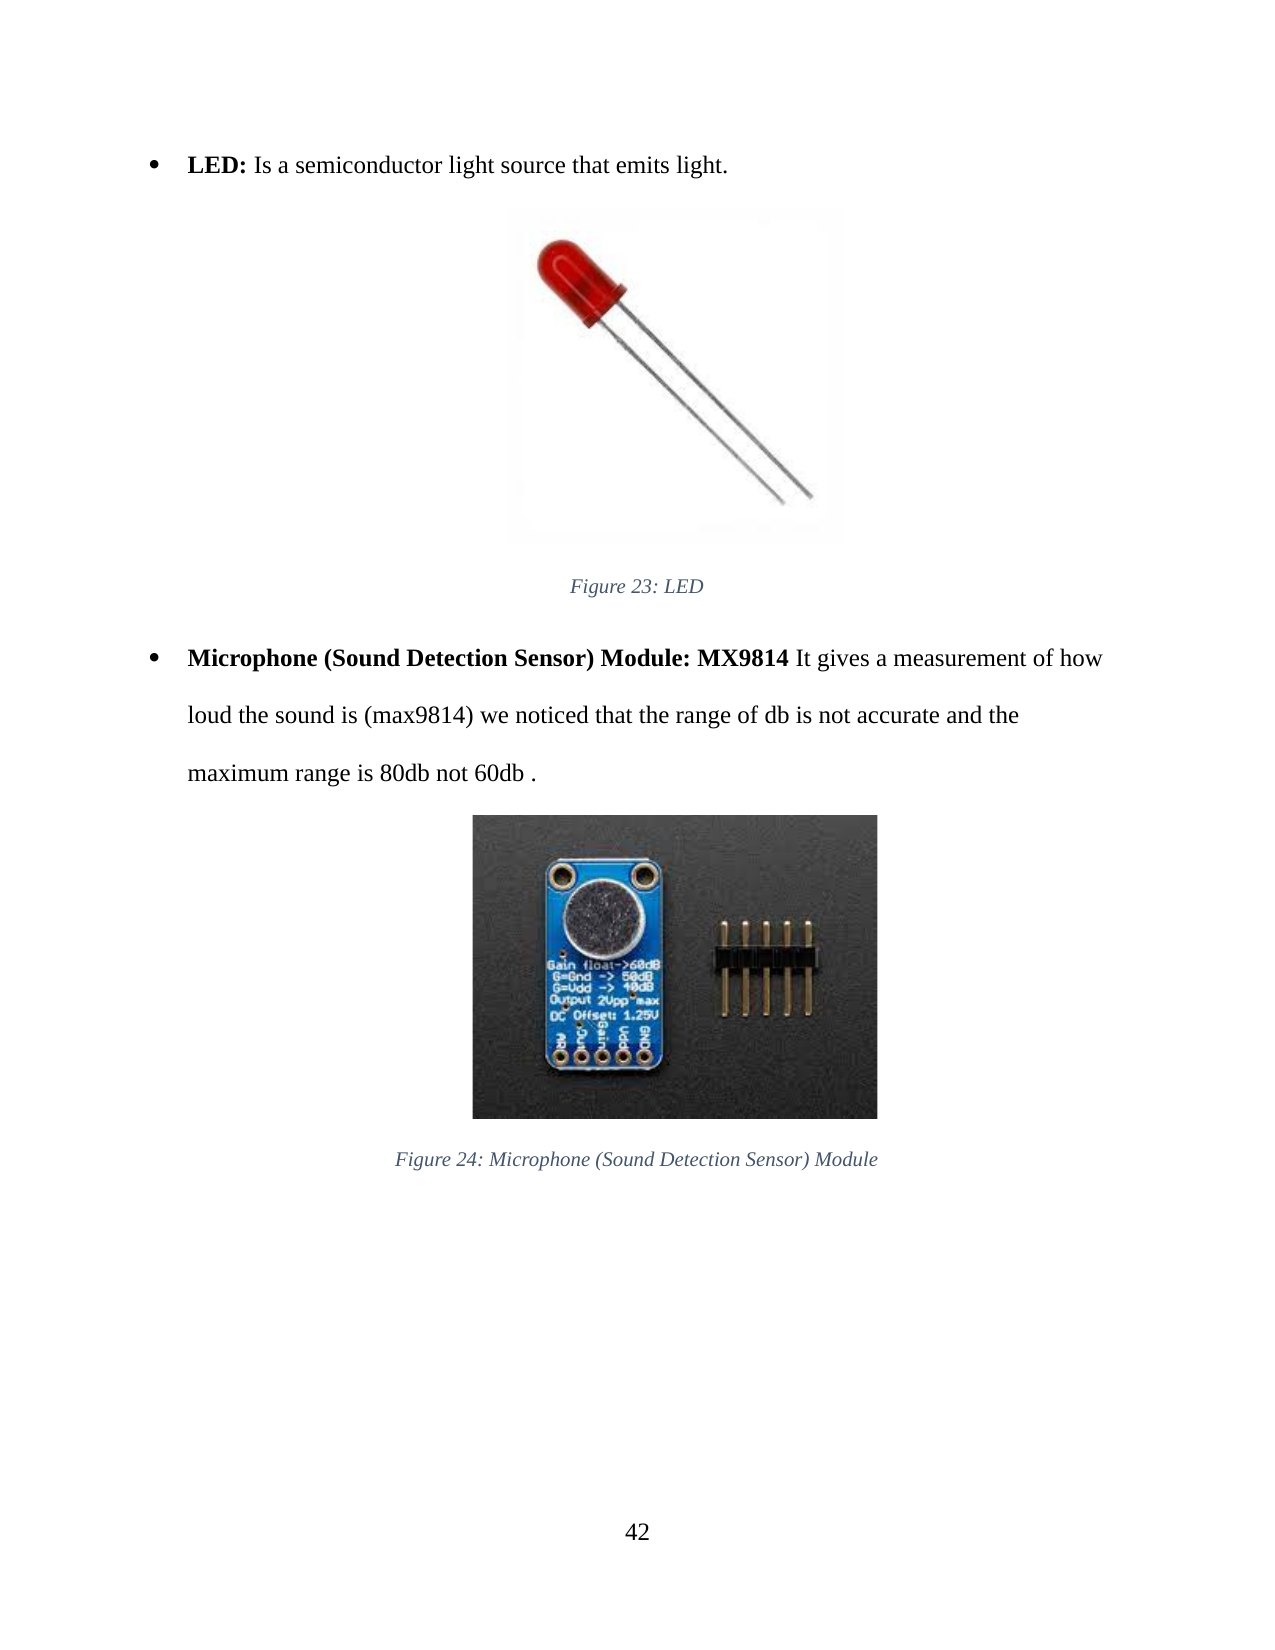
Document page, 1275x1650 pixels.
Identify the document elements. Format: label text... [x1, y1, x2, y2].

picture [506, 207, 844, 545]
list Microphone (Sound Detection Sensor) Module: MX9814 It gives a measurement of how loud the sound is we noticed that the range of db is not accurate and the maximum range is 80db not 60db . [150, 643, 1125, 786]
picture [472, 815, 878, 1119]
list LED: Is a semiconductor light source that emits light. [150, 150, 1125, 179]
